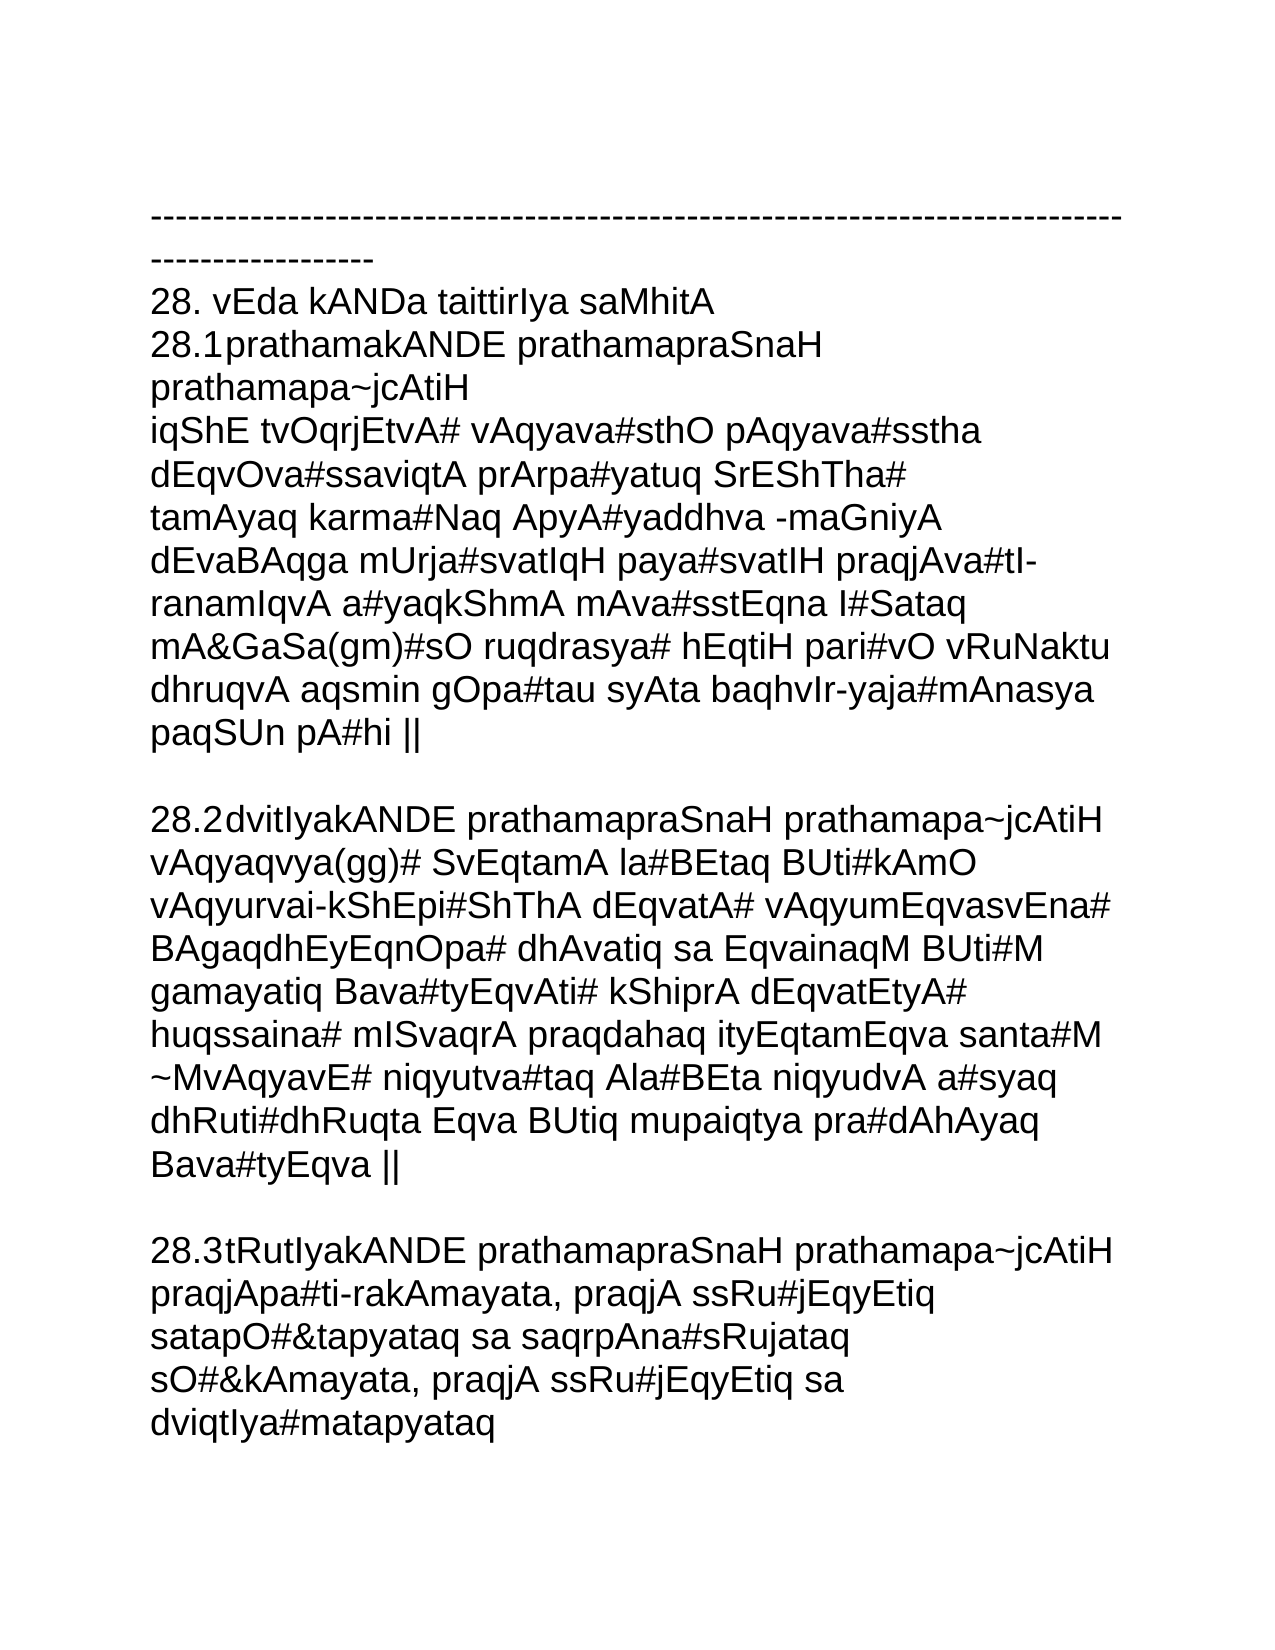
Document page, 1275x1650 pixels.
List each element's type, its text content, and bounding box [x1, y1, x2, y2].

text iqShE tvOqrjEtvA# vAqyava#sthO pAqyava#sstha dEqvOva#ssaviqtA prArpa#yatuq SrEShTha# [150, 409, 1125, 495]
text mA&GaSa(gm)#sO ruqdrasya# hEqtiH pari#vO vRuNaktu dhruqvA aqsmin gOpa#tau syAta baqhvIr-yaja#mAnasya paqSUn pA#hi || [150, 624, 1125, 754]
text 28. vEda kANDa taittirIya saMhitA [150, 279, 1125, 322]
text 28.2 dvitIyakANDE prathamapraSnaH prathamapa~jcAtiH [150, 797, 1125, 840]
text 28.3 tRutIyakANDE prathamapraSnaH prathamapa~jcAtiH [150, 1228, 1125, 1271]
text 28.1 prathamakANDE prathamapraSnaH prathamapa~jcAtiH [150, 322, 1125, 409]
text ------------------------------------------------------------------------------------------------ [150, 193, 1125, 279]
text vAqyaqvya(gg)# SvEqtamA la#BEtaq BUti#kAmO vAqyurvai-kShEpi#ShThA dEqvatA# vAqyumEqvasvEna# BAgaqdhEyEqnOpa# dhAvatiq sa EqvainaqM BUti#M gamayatiq Bava#tyEqvAti# kShiprA dEqvatEtyA# huqssaina# mISvaqrA praqdahaq ityEqtamEqva santa#M ~MvAqyavE# niqyutva#taq Ala#BEta niqyudvA a#syaq dhRuti#dhRuqta Eqva BUtiq mupaiqtya pra#dAhAyaq Bava#tyEqva || [150, 840, 1125, 1185]
text tamAyaq karma#Naq ApyA#yaddhva -maGniyA dEvaBAqga mUrja#svatIqH paya#svatIH praqjAva#tI-ranamIqvA a#yaqkShmA mAva#sstEqna I#Sataq [150, 495, 1125, 624]
text praqjApa#ti-rakAmayata, praqjA ssRu#jEqyEtiq satapO#&tapyataq sa saqrpAna#sRujataq sO#&kAmayata, praqjA ssRu#jEqyEtiq sa dviqtIya#matapyataq [150, 1271, 1125, 1444]
